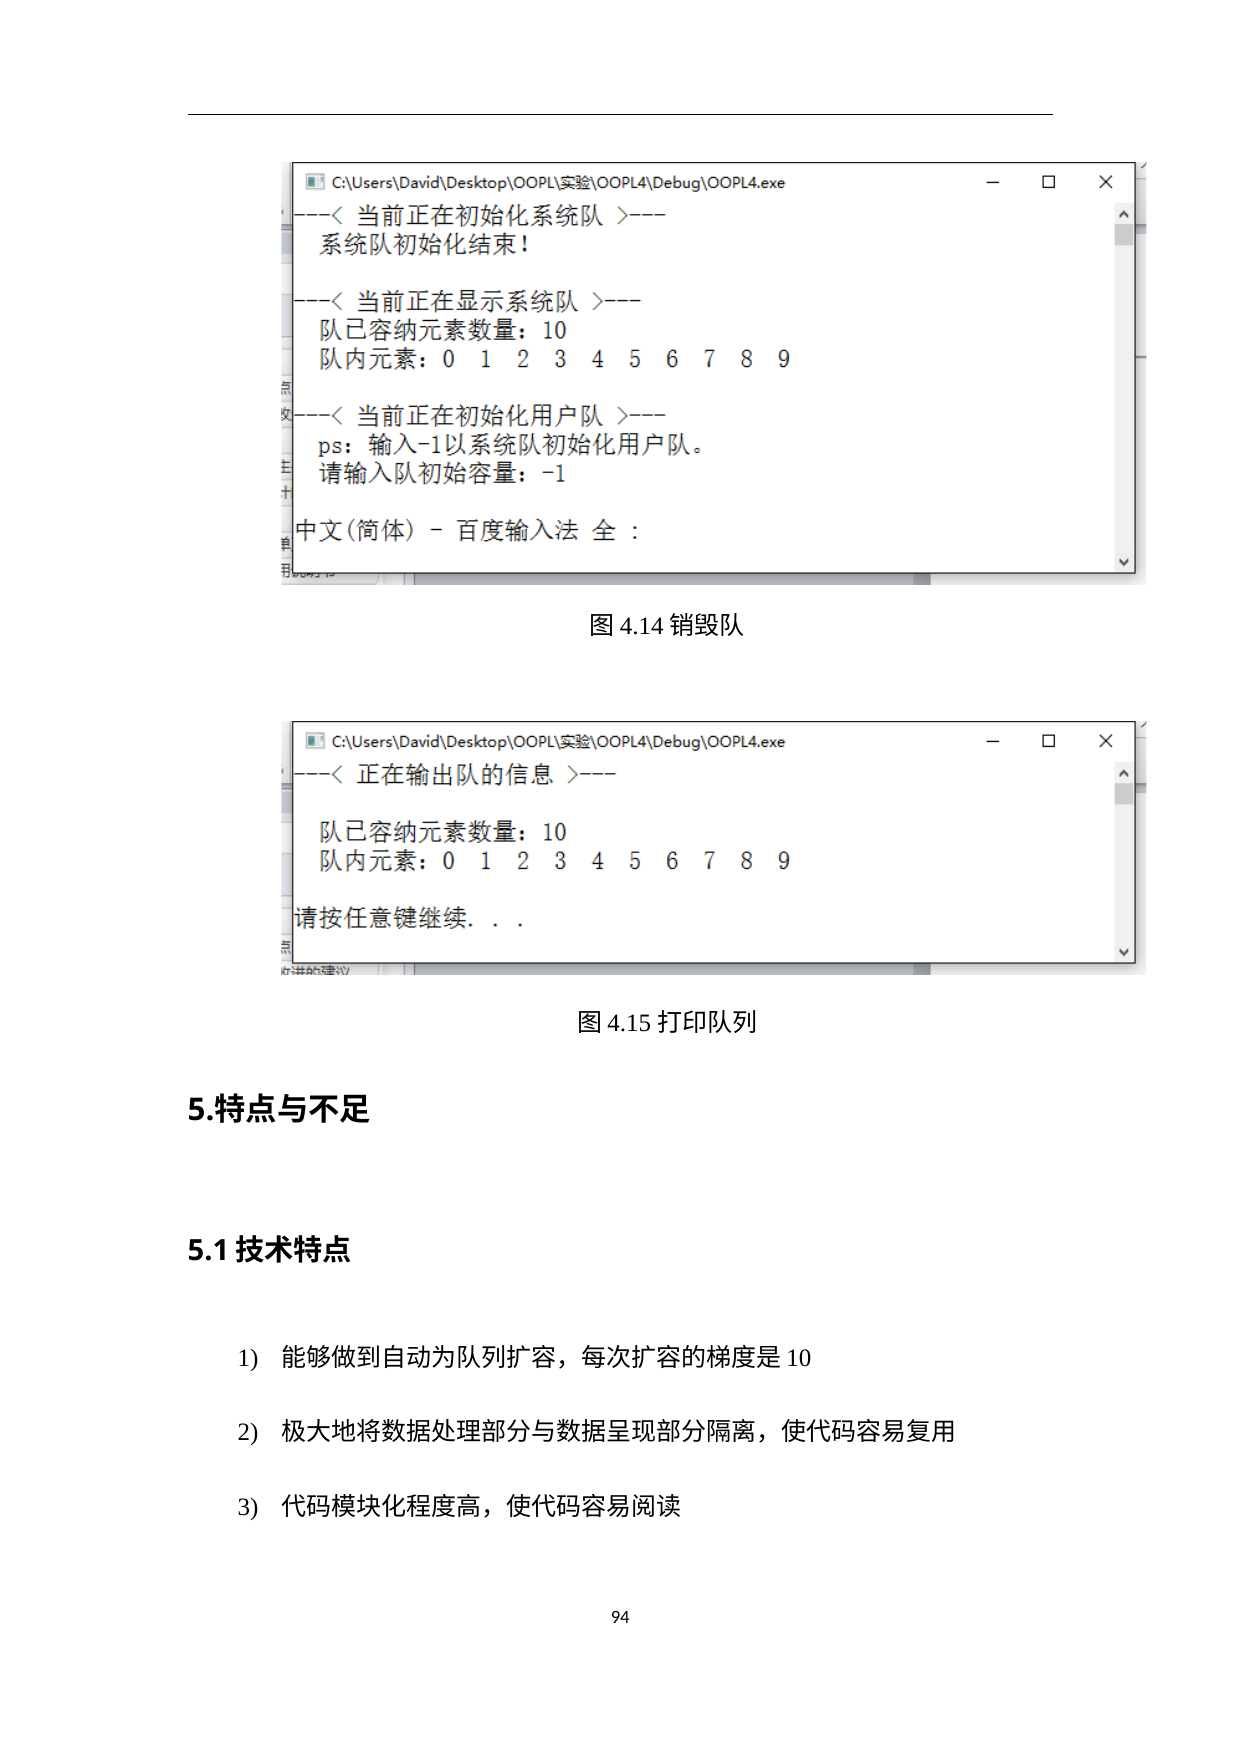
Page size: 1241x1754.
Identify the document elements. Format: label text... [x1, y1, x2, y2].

picture [281, 721, 1147, 975]
list 极大地将数据处理部分与数据呈现部分隔离，使代码容易复用 [237, 1397, 1053, 1462]
list 图4.14 销毁队 [281, 591, 1053, 721]
list 代码模块化程度高，使代码容易阅读 [237, 1472, 1053, 1537]
text 5.1技术特点 [187, 1215, 1053, 1280]
picture [281, 162, 1147, 585]
list 能够做到自动为队列扩容，每次扩容的梯度是10 [237, 1323, 1053, 1388]
list 图4.15 打印队列 [281, 988, 1053, 1053]
text 5.特点与不足 [187, 1074, 1053, 1139]
